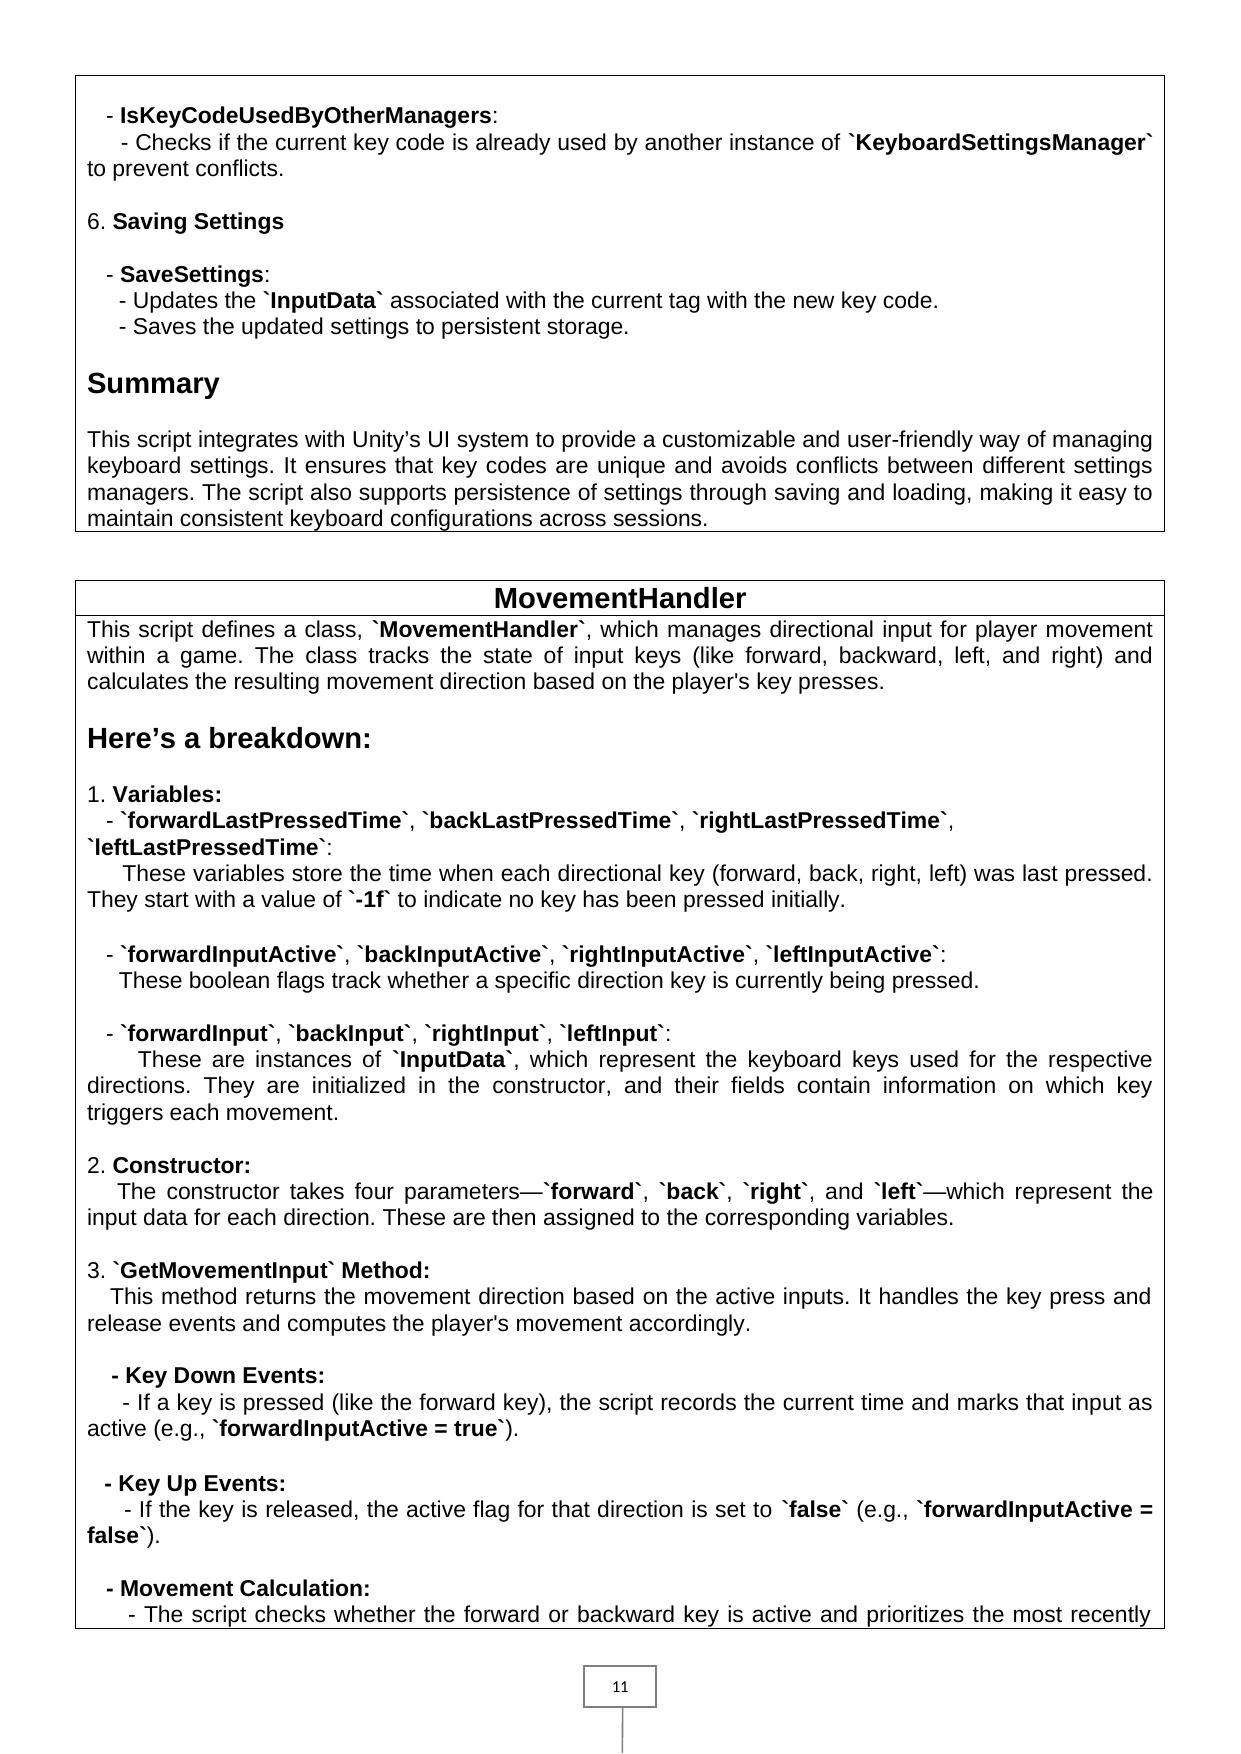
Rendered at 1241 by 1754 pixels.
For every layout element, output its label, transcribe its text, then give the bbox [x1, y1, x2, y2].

table_header MovementHandler [76, 581, 1164, 614]
